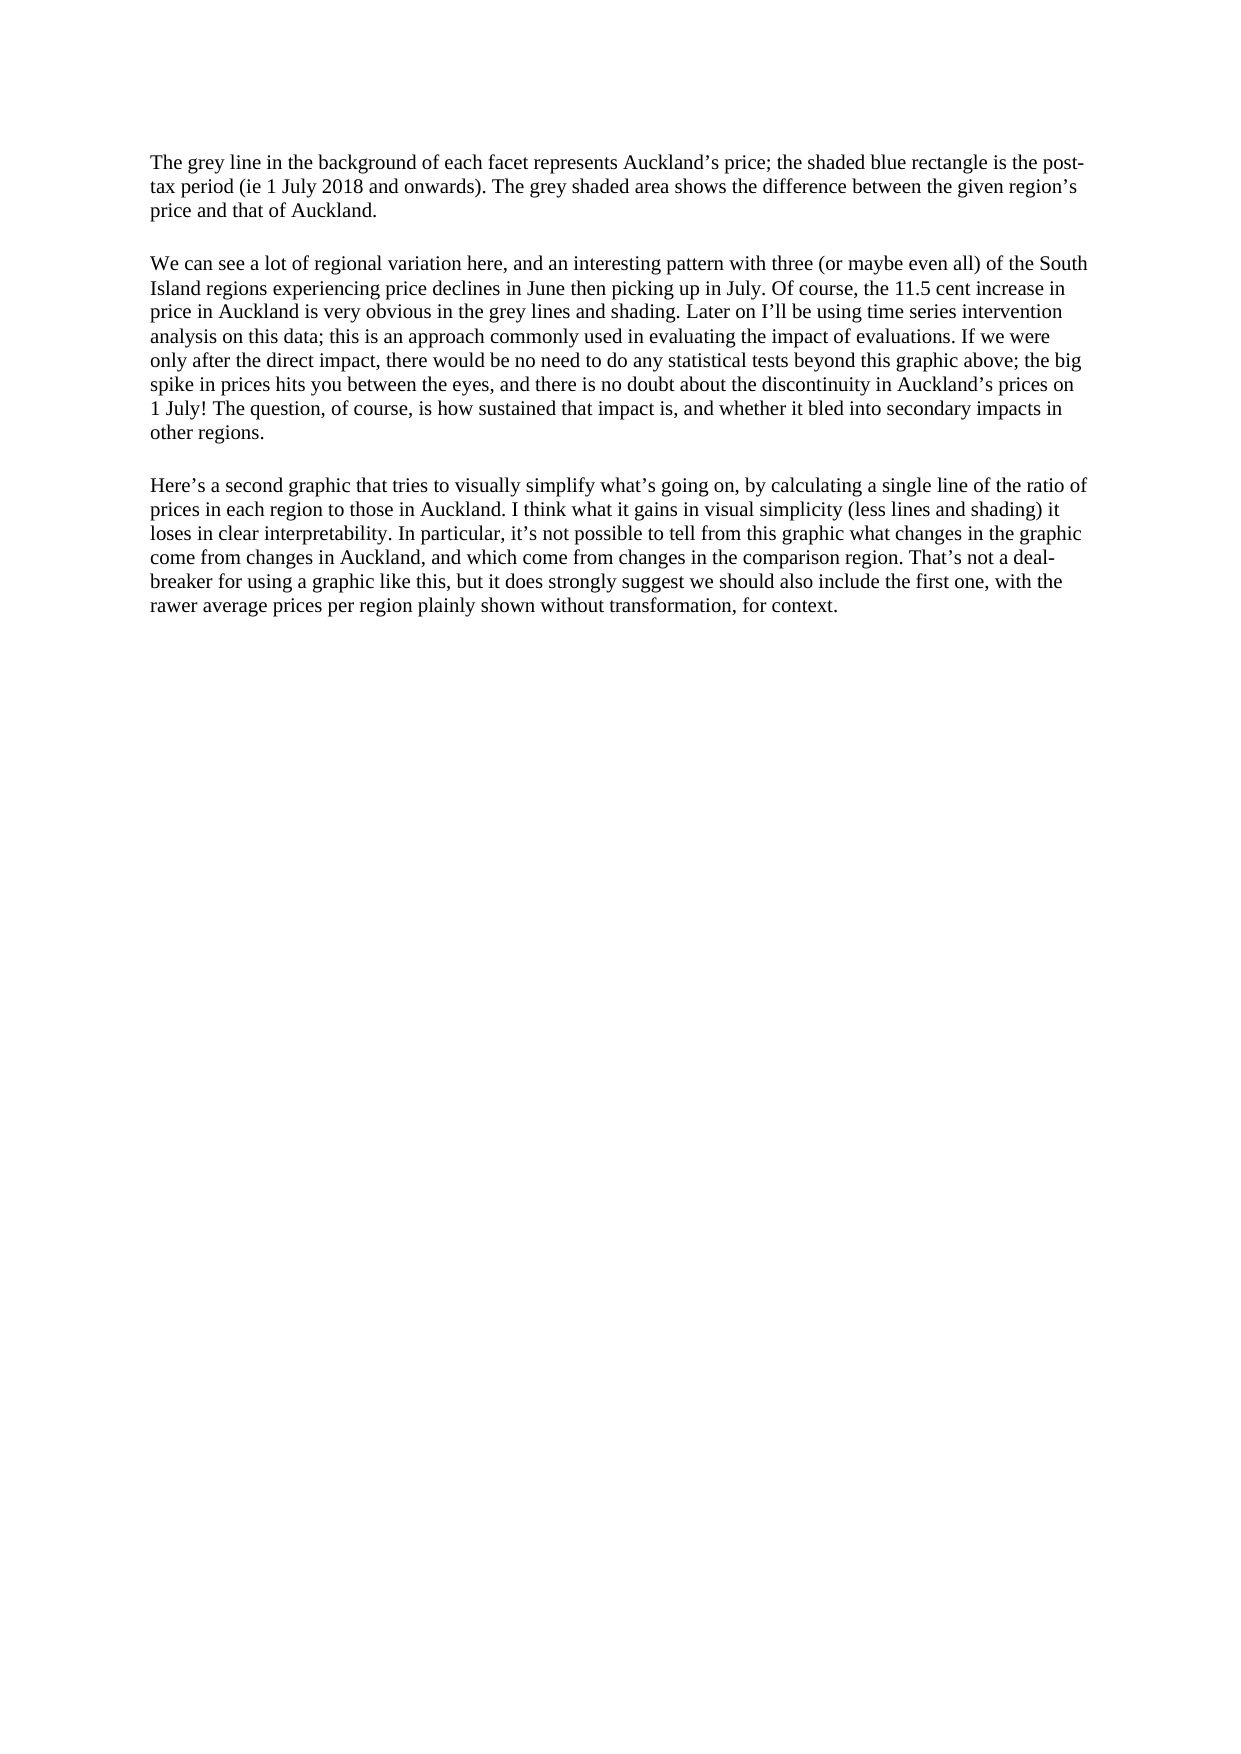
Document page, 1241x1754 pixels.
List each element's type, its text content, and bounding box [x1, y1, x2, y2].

text The grey line in the background of each facet represents Auckland’s price; the shaded blue rectangle is the post-tax period (ie 1 July 2018 and onwards). The grey shaded area shows the difference between the given region’s price and that of Auckland. [150, 150, 1090, 222]
text We can see a lot of regional variation here, and an interesting pattern with three (or maybe even all) of the South Island regions experiencing price declines in June then picking up in July. Of course, the 11.5 cent increase in price in Auckland is very obvious in the grey lines and shading. Later on I’ll be using time series intervention analysis on this data; this is an approach commonly used in evaluating the impact of evaluations. If we were only after the direct impact, there would be no need to do any statistical tests beyond this graphic above; the big spike in prices hits you between the eyes, and there is no doubt about the discontinuity in Auckland’s prices on 1 July! The question, of course, is how sustained that impact is, and whether it bled into secondary impacts in other regions. [150, 251, 1090, 444]
text Here’s a second graphic that tries to visually simplify what’s going on, by calculating a single line of the ratio of prices in each region to those in Auckland. I think what it gains in visual simplicity (less lines and shading) it loses in clear interpretability. In particular, it’s not possible to tell from this graphic what changes in the graphic come from changes in Auckland, and which come from changes in the comparison region. That’s not a deal-breaker for using a graphic like this, but it does strongly suggest we should also include the first one, with the rawer average prices per region plainly shown without transformation, for context. [150, 473, 1090, 617]
